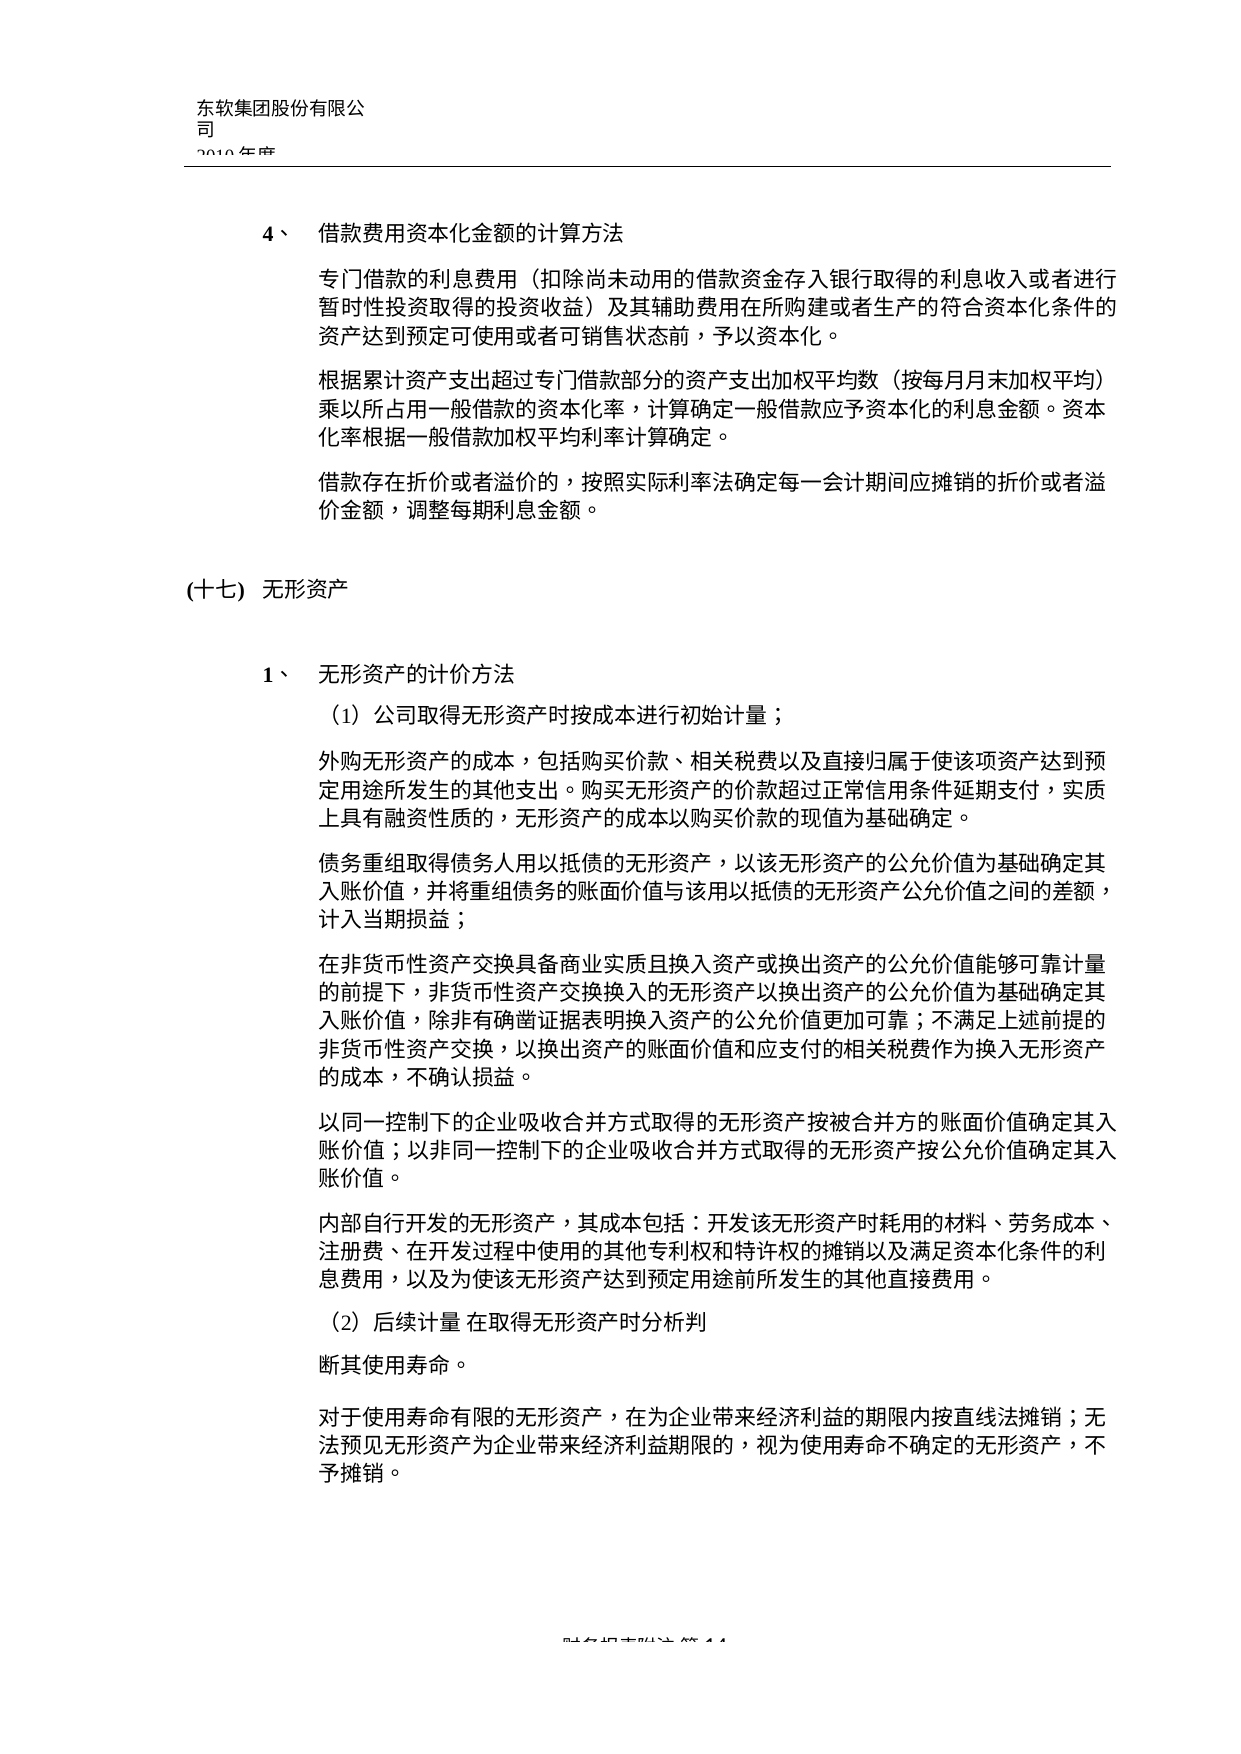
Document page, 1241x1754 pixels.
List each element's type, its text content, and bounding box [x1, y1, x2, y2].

text （1）公司取得无形资产时按成本进行初始计量； [319, 700, 1130, 730]
text 4、 借款费用资本化金额的计算方法 [262, 218, 1130, 248]
text 1、 无形资产的计价方法 [262, 659, 1130, 689]
text 根据累计资产支出超过专门借款部分的资产支出加权平均数（按每月月末加权平均） 乘以所占用一般借款的资本化率，计算确定一般借款应予资本化的利息金额。资本 化率根据一般借款加权平均利率计算确定。 [319, 366, 1119, 451]
text 专门借款的利息费用（扣除尚未动用的借款资金存入银行取得的利息收入或者进行 暂时性投资取得的投资收益）及其辅助费用在所购建或者生产的符合资本化条件的 资产达到预定可使用或者可销售状态前，予以资本化。 [319, 265, 1119, 350]
text （2）后续计量 在取得无形资产时分析判断其使用寿命。 [319, 1307, 715, 1380]
text 在非货币性资产交换具备商业实质且换入资产或换出资产的公允价值能够可靠计量 的前提下，非货币性资产交换换入的无形资产以换出资产的公允价值为基础确定其 入账价值，除非有确凿证据表明换入资产的公允价值更加可靠；不满足上述前提的 非货币性资产交换，以换出资产的账面价值和应支付的相关税费作为换入无形资产 的成本，不确认损益。 [319, 949, 1108, 1091]
text 对于使用寿命有限的无形资产，在为企业带来经济利益的期限内按直线法摊销；无 法预见无形资产为企业带来经济利益期限的，视为使用寿命不确定的无形资产，不 予摊销。 [319, 1402, 1108, 1487]
text (十七) 无形资产 [186, 574, 1130, 604]
text 以同一控制下的企业吸收合并方式取得的无形资产按被合并方的账面价值确定其入 账价值；以非同一控制下的企业吸收合并方式取得的无形资产按公允价值确定其入 账价值。 [319, 1107, 1119, 1192]
text 内部自行开发的无形资产，其成本包括：开发该无形资产时耗用的材料、劳务成本、 注册费、在开发过程中使用的其他专利权和特许权的摊销以及满足资本化条件的利 息费用，以及为使该无形资产达到预定用途前所发生的其他直接费用。 [319, 1209, 1119, 1294]
text 借款存在折价或者溢价的，按照实际利率法确定每一会计期间应摊销的折价或者溢 价金额，调整每期利息金额。 [319, 467, 1109, 524]
text 外购无形资产的成本，包括购买价款、相关税费以及直接归属于使该项资产达到预 定用途所发生的其他支出。购买无形资产的价款超过正常信用条件延期支付，实质 上具有融资性质的，无形资产的成本以购买价款的现值为基础确定。 [319, 747, 1108, 832]
text 债务重组取得债务人用以抵债的无形资产，以该无形资产的公允价值为基础确定其 入账价值，并将重组债务的账面价值与该用以抵债的无形资产公允价值之间的差额， 计入当期损益； [319, 848, 1119, 933]
